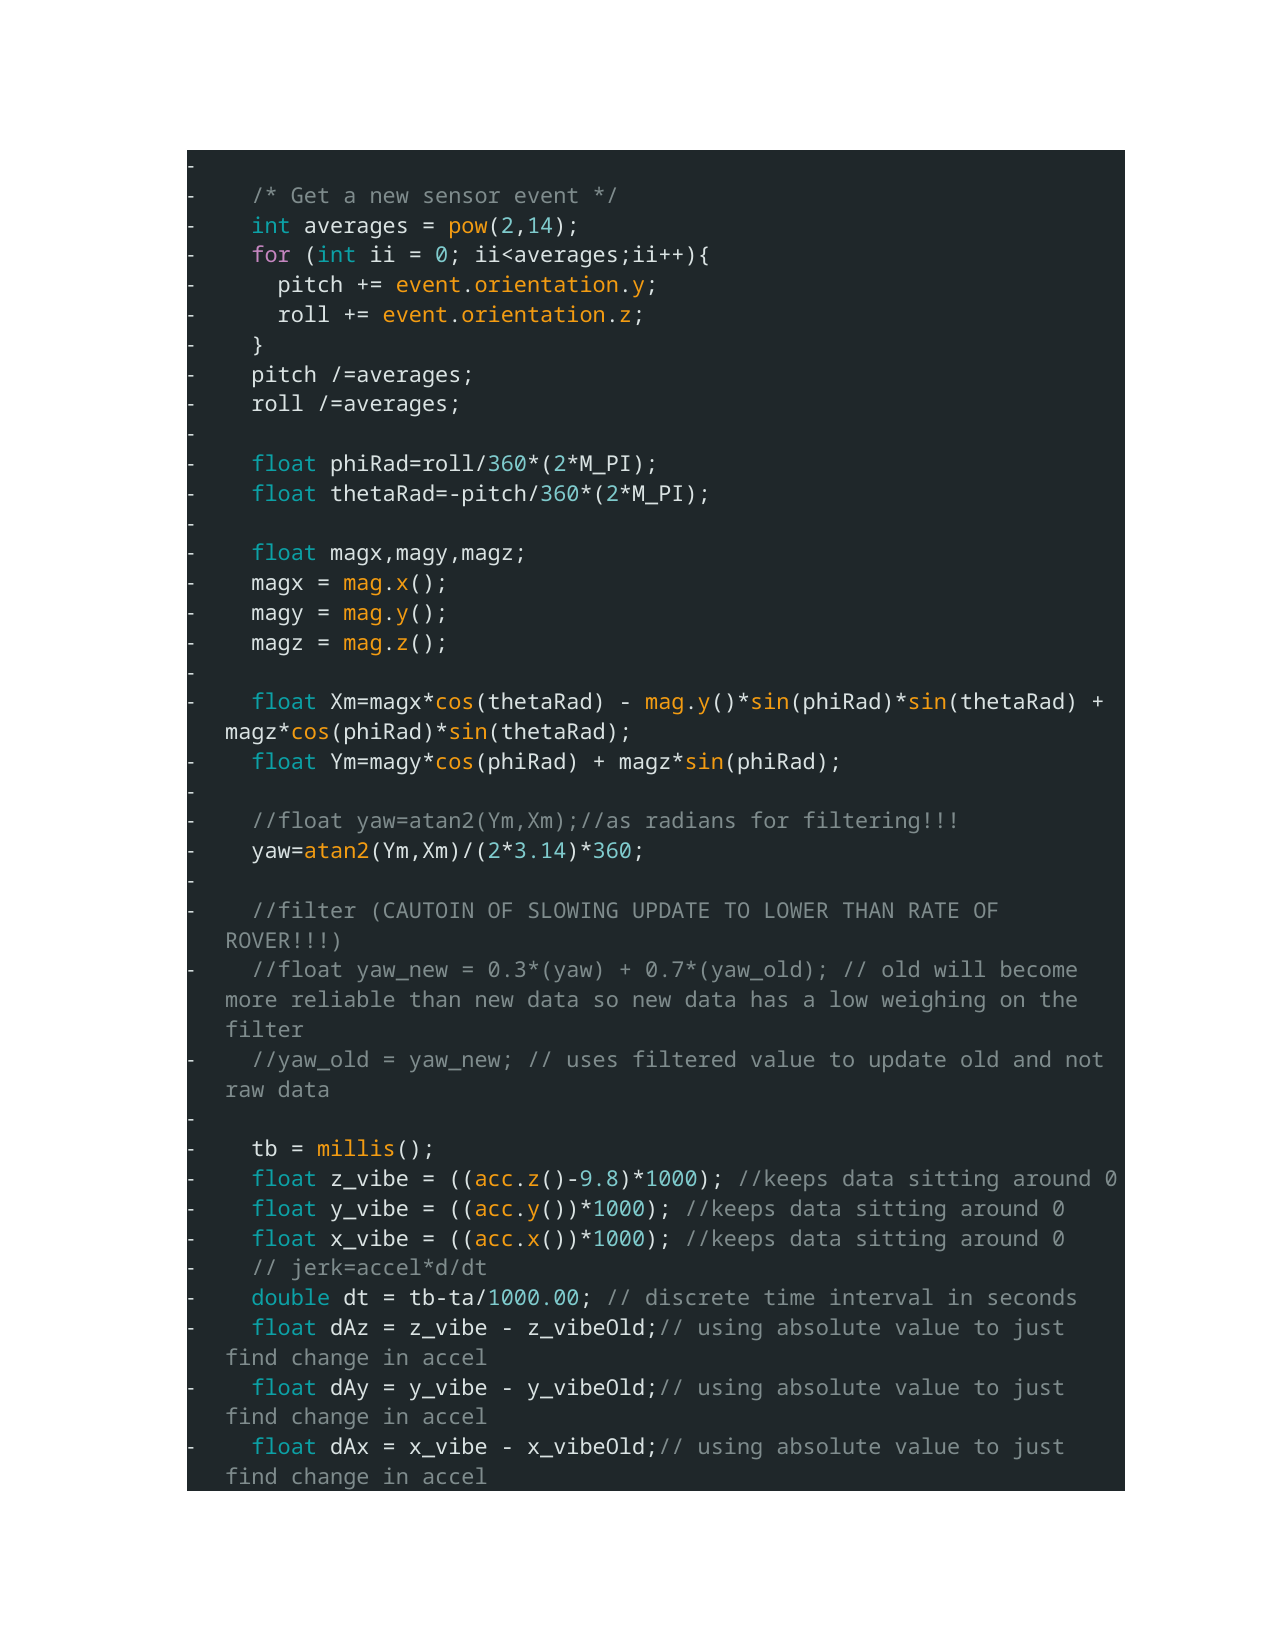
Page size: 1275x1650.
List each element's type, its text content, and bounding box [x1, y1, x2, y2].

list roll += event.orientation.z; [187, 299, 1125, 329]
list //yaw_old = yaw_new; // uses filtered value to update old and not raw data [187, 1044, 1125, 1103]
list float Ym=magy*cos(phiRad) + magz*sin(phiRad); [187, 746, 1125, 776]
list float dAz = z_vibe - z_vibeOld;// using absolute value to just find change in accel [187, 1312, 1125, 1371]
list magy = mag.y(); [187, 597, 1125, 627]
list } [187, 329, 1125, 358]
list pitch /=averages; [187, 358, 1125, 388]
list int averages = pow(2,14); [187, 209, 1125, 239]
list //filter (CAUTOIN OF SLOWING UPDATE TO LOWER THAN RATE OF ROVER!!!) [187, 895, 1125, 954]
list for (int ii = 0; ii<averages;ii++){ [187, 239, 1125, 269]
list float Xm=magx*cos(thetaRad) - mag.y()*sin(phiRad)*sin(thetaRad) + magz*cos(phiRad)*sin(thetaRad); [187, 686, 1125, 746]
list double dt = tb-ta/1000.00; // discrete time interval in seconds [187, 1282, 1125, 1312]
list float dAy = y_vibe - y_vibeOld;// using absolute value to just find change in accel [187, 1371, 1125, 1431]
list magz = mag.z(); [187, 627, 1125, 656]
list //float yaw=atan2(Ym,Xm);//as radians for filtering!!! [187, 805, 1125, 835]
list float magx,magy,magz; [187, 537, 1125, 567]
list roll /=averages; [187, 388, 1125, 418]
list yaw=atan2(Ym,Xm)/(2*3.14)*360; [187, 835, 1125, 865]
list magx = mag.x(); [187, 567, 1125, 597]
list float phiRad=roll/360*(2*M_PI); [187, 448, 1125, 478]
list // jerk=accel*d/dt [187, 1252, 1125, 1282]
list //float yaw_new = 0.3*(yaw) + 0.7*(yaw_old); // old will become more reliable than new data so new data has a low weighing on the filter [187, 954, 1125, 1044]
list float x_vibe = ((acc.x())*1000); //keeps data sitting around 0 [187, 1222, 1125, 1252]
list pitch += event.orientation.y; [187, 269, 1125, 299]
list tb = millis(); [187, 1133, 1125, 1163]
list float y_vibe = ((acc.y())*1000); //keeps data sitting around 0 [187, 1193, 1125, 1222]
list float z_vibe = ((acc.z()-9.8)*1000); //keeps data sitting around 0 [187, 1163, 1125, 1193]
list /* Get a new sensor event */ [187, 180, 1125, 209]
list float dAx = x_vibe - x_vibeOld;// using absolute value to just find change in accel [187, 1431, 1125, 1491]
list float thetaRad=-pitch/360*(2*M_PI); [187, 478, 1125, 507]
